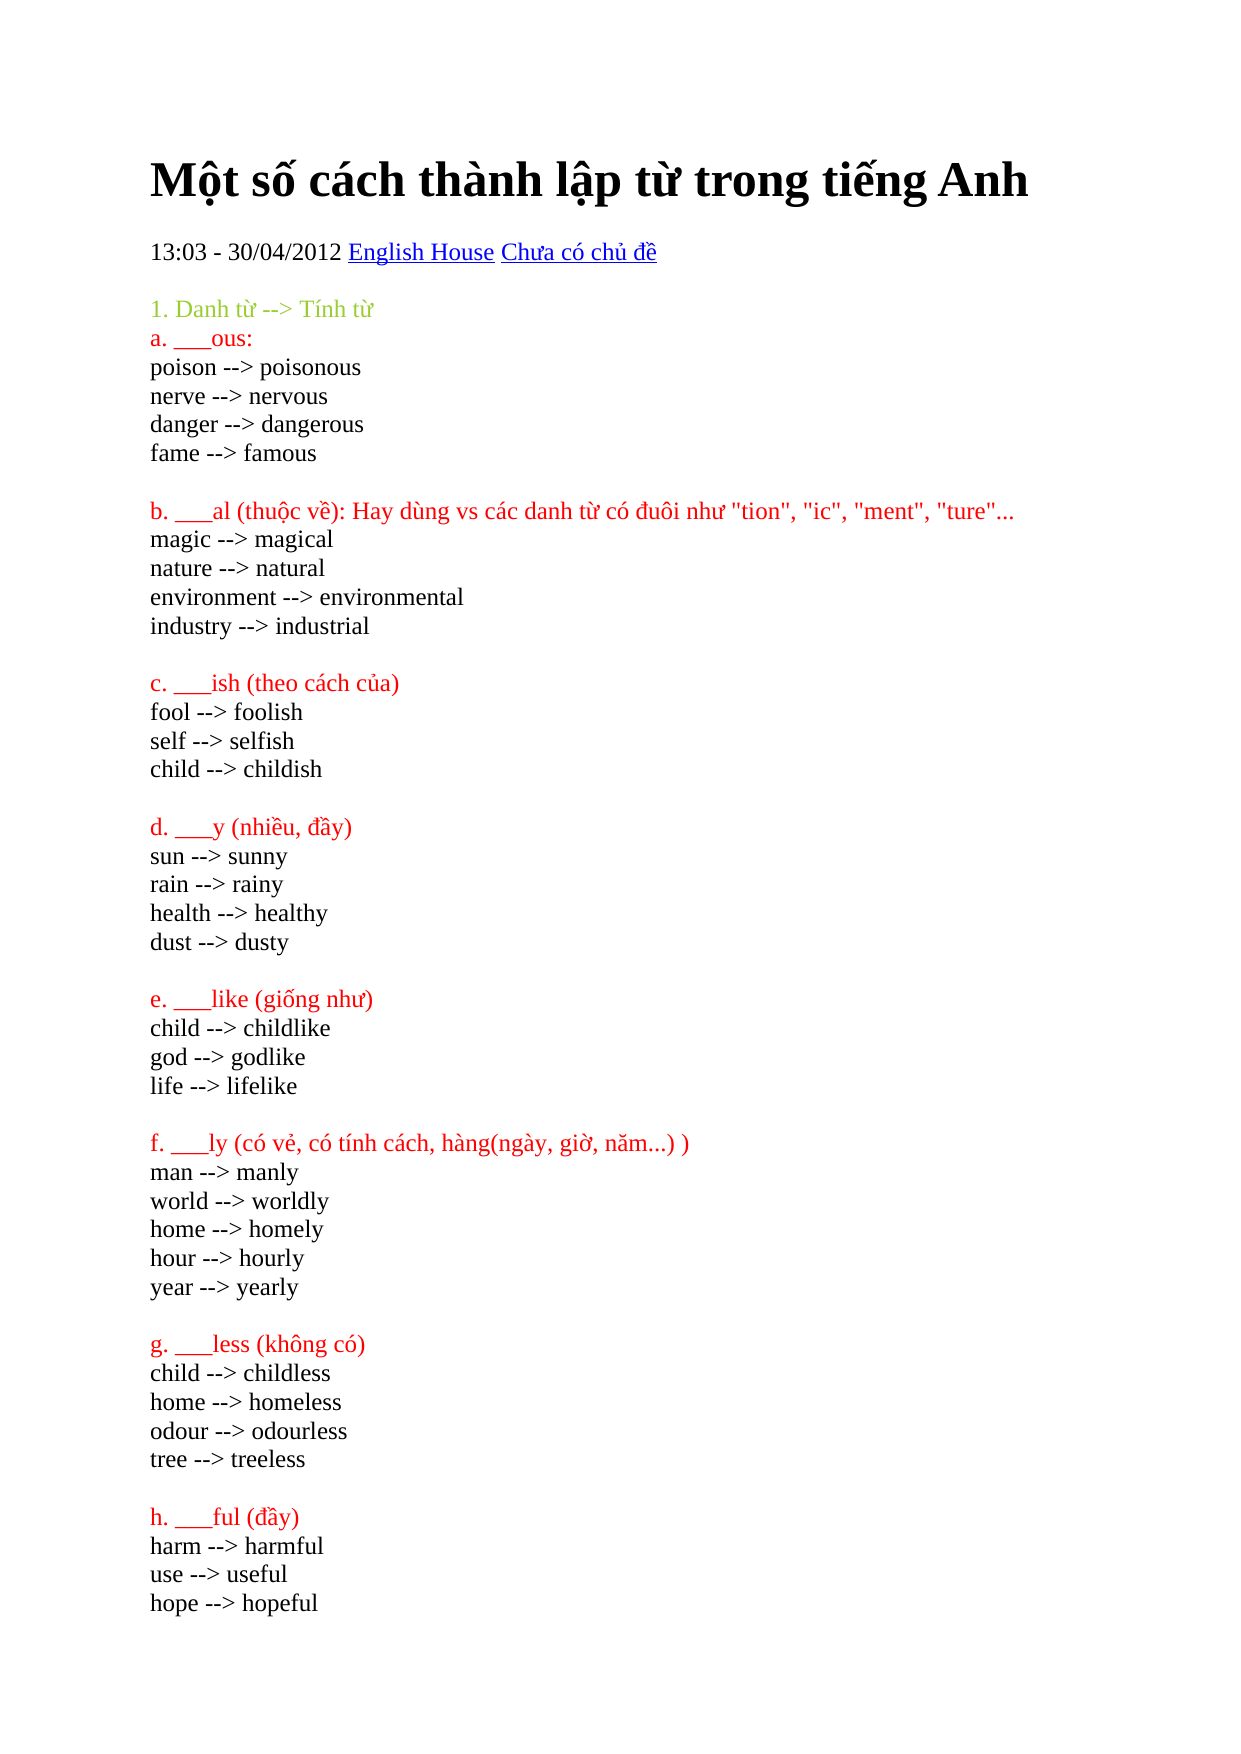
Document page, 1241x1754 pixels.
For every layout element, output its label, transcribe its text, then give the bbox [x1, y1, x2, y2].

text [150, 294, 1150, 1646]
text Một số cách thành lập từ trong tiếng Anh [150, 150, 1150, 207]
text 13:03 - 30/04/2012 English House Chưa có chủ đề [150, 237, 1150, 265]
